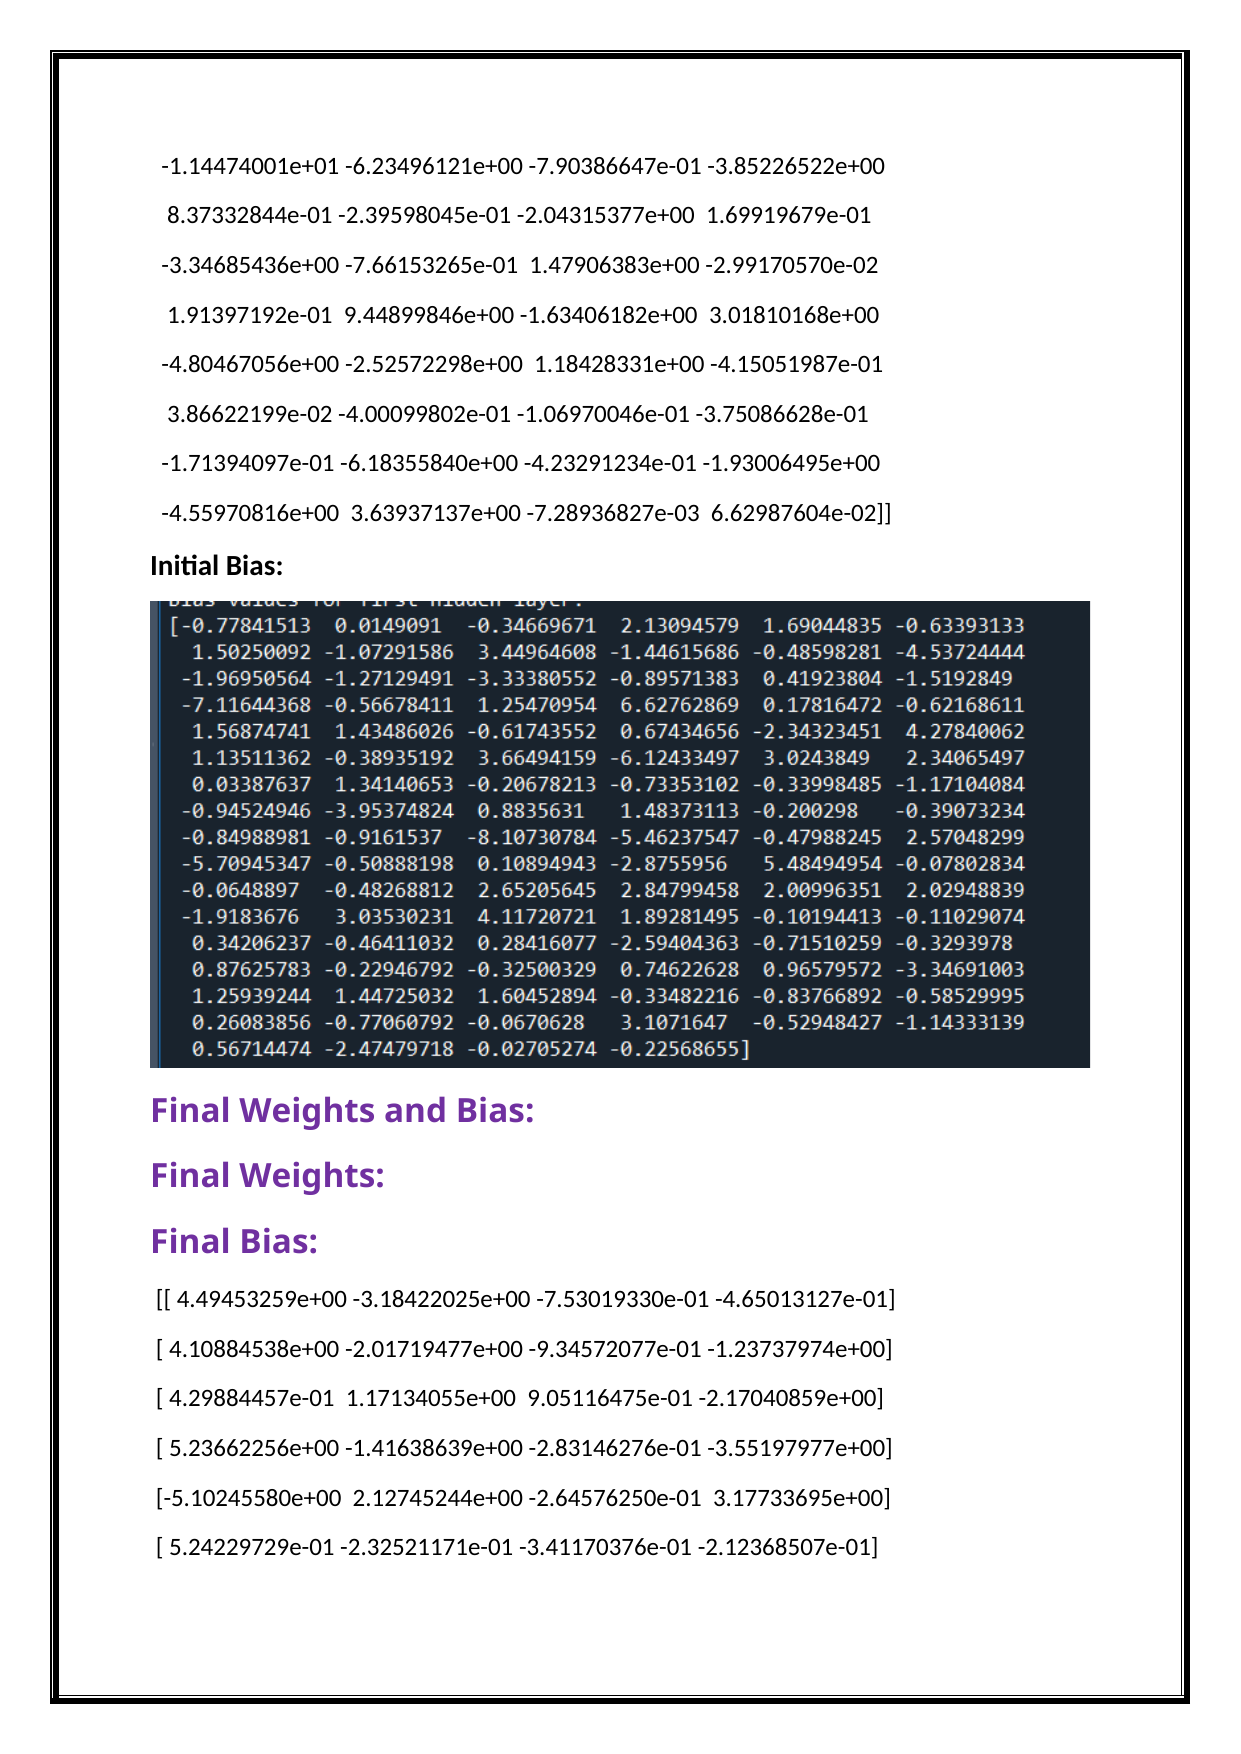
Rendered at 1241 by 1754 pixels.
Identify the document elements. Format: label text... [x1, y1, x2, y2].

text [ 5.23662256e+00 -1.41638639e+00 -2.83146276e-01 -3.55197977e+00] [150, 1432, 1090, 1463]
text -4.80467056e+00 -2.52572298e+00 1.18428331e+00 -4.15051987e-01 [150, 348, 1090, 379]
text [ 5.24229729e-01 -2.32521171e-01 -3.41170376e-01 -2.12368507e-01] [150, 1531, 1090, 1562]
text Initial Bias: [150, 547, 1090, 582]
text 3.86622199e-02 -4.00099802e-01 -1.06970046e-01 -3.75086628e-01 [150, 398, 1090, 428]
text -4.55970816e+00 3.63937137e+00 -7.28936827e-03 6.62987604e-02]] [150, 497, 1090, 528]
text -1.71394097e-01 -6.18355840e+00 -4.23291234e-01 -1.93006495e+00 [150, 447, 1090, 478]
text [ 4.10884538e+00 -2.01719477e+00 -9.34572077e-01 -1.23737974e+00] [150, 1333, 1090, 1363]
text -3.34685436e+00 -7.66153265e-01 1.47906383e+00 -2.99170570e-02 [150, 249, 1090, 280]
text Final Weights: [150, 1152, 1090, 1198]
text -1.14474001e+01 -6.23496121e+00 -7.90386647e-01 -3.85226522e+00 [150, 150, 1090, 181]
text 1.91397192e-01 9.44899846e+00 -1.63406182e+00 3.01810168e+00 [150, 299, 1090, 329]
text 8.37332844e-01 -2.39598045e-01 -2.04315377e+00 1.69919679e-01 [150, 199, 1090, 230]
picture [150, 601, 1091, 1068]
text [-5.10245580e+00 2.12745244e+00 -2.64576250e-01 3.17733695e+00] [150, 1482, 1090, 1512]
text [ 4.29884457e-01 1.17134055e+00 9.05116475e-01 -2.17040859e+00] [150, 1383, 1090, 1413]
text Final Weights and Bias: [150, 1087, 1090, 1132]
text Final Bias: [150, 1218, 1090, 1263]
text [[ 4.49453259e+00 -3.18422025e+00 -7.53019330e-01 -4.65013127e-01] [150, 1283, 1090, 1314]
